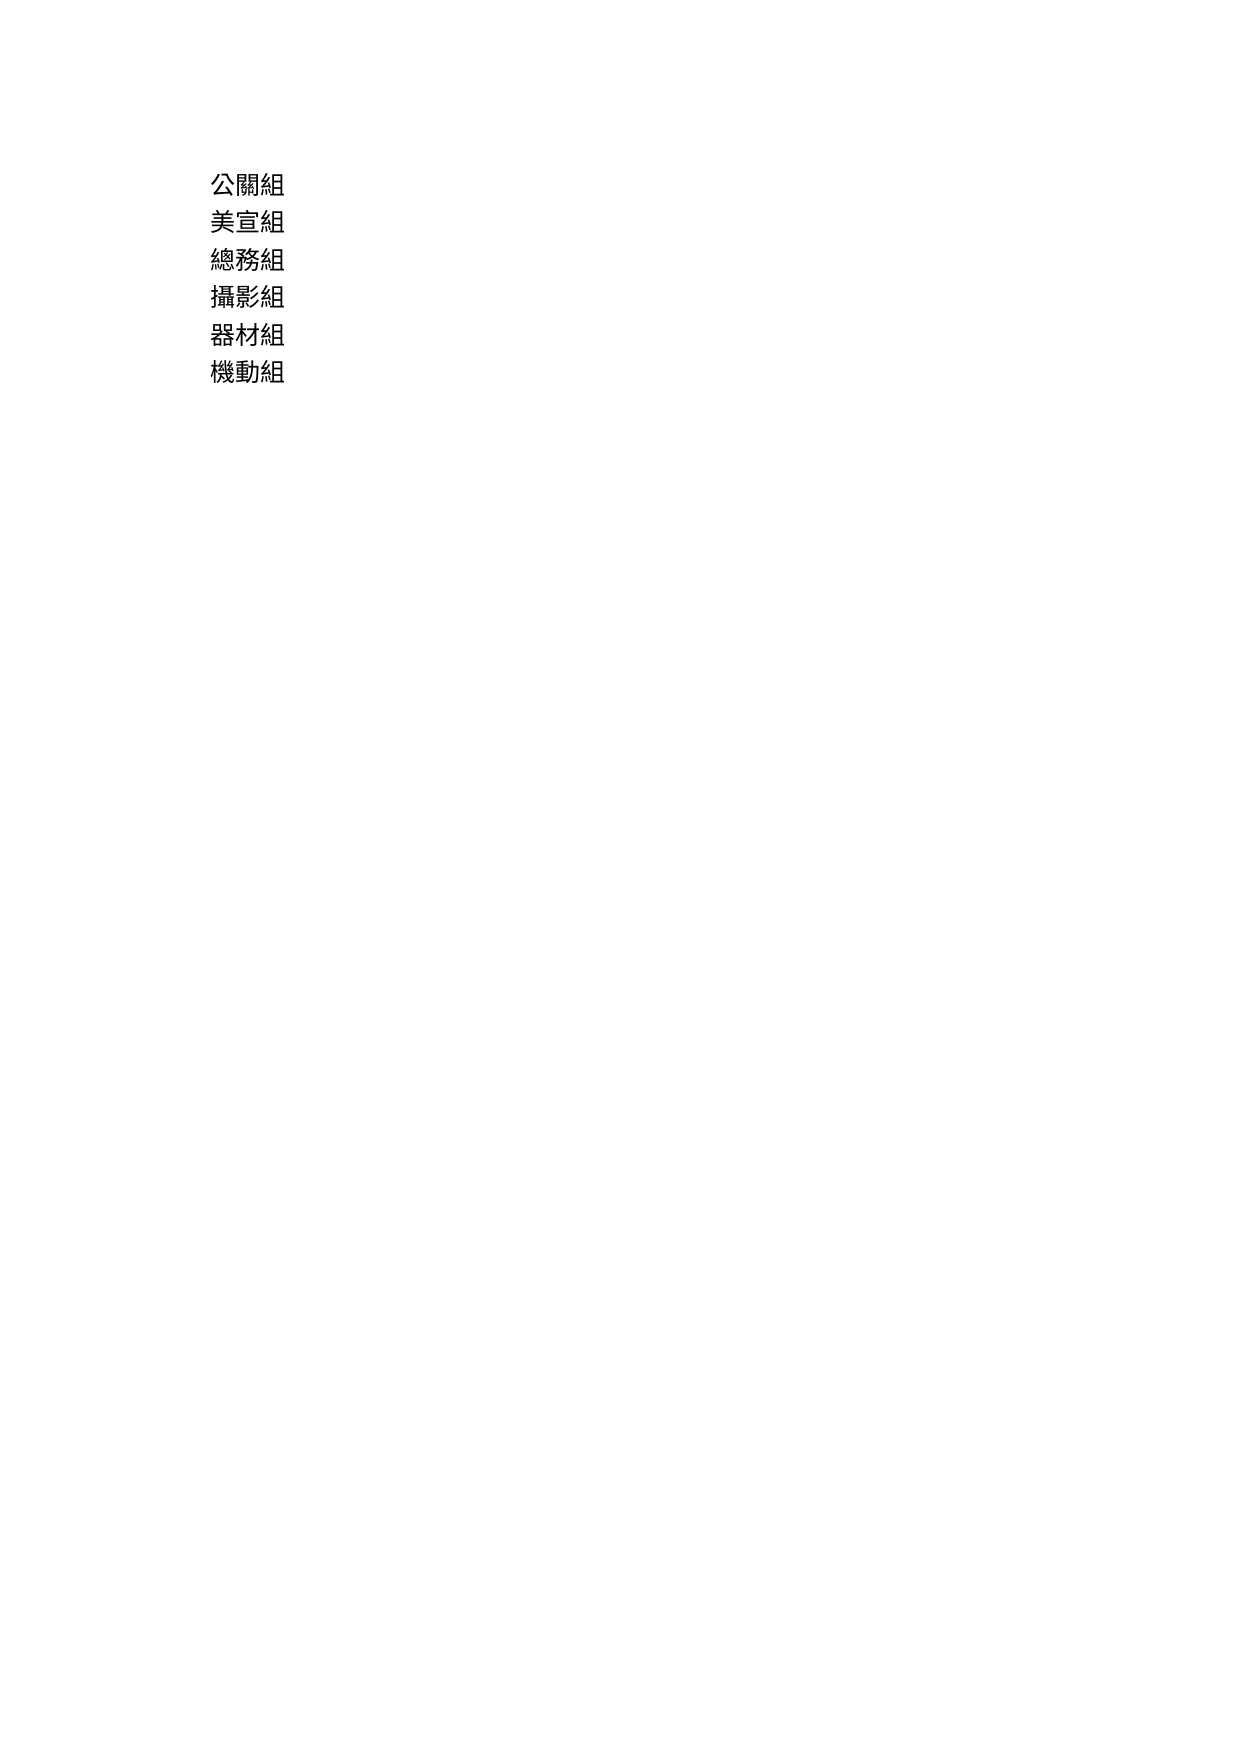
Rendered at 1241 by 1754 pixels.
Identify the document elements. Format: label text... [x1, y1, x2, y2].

text 美宣組 [210, 202, 1053, 239]
text 機動組 [210, 352, 1053, 389]
text 攝影組 [210, 277, 1053, 314]
text 器材組 [210, 314, 1053, 352]
text 總務組 [210, 239, 1053, 277]
text 公關組 [210, 164, 1053, 202]
